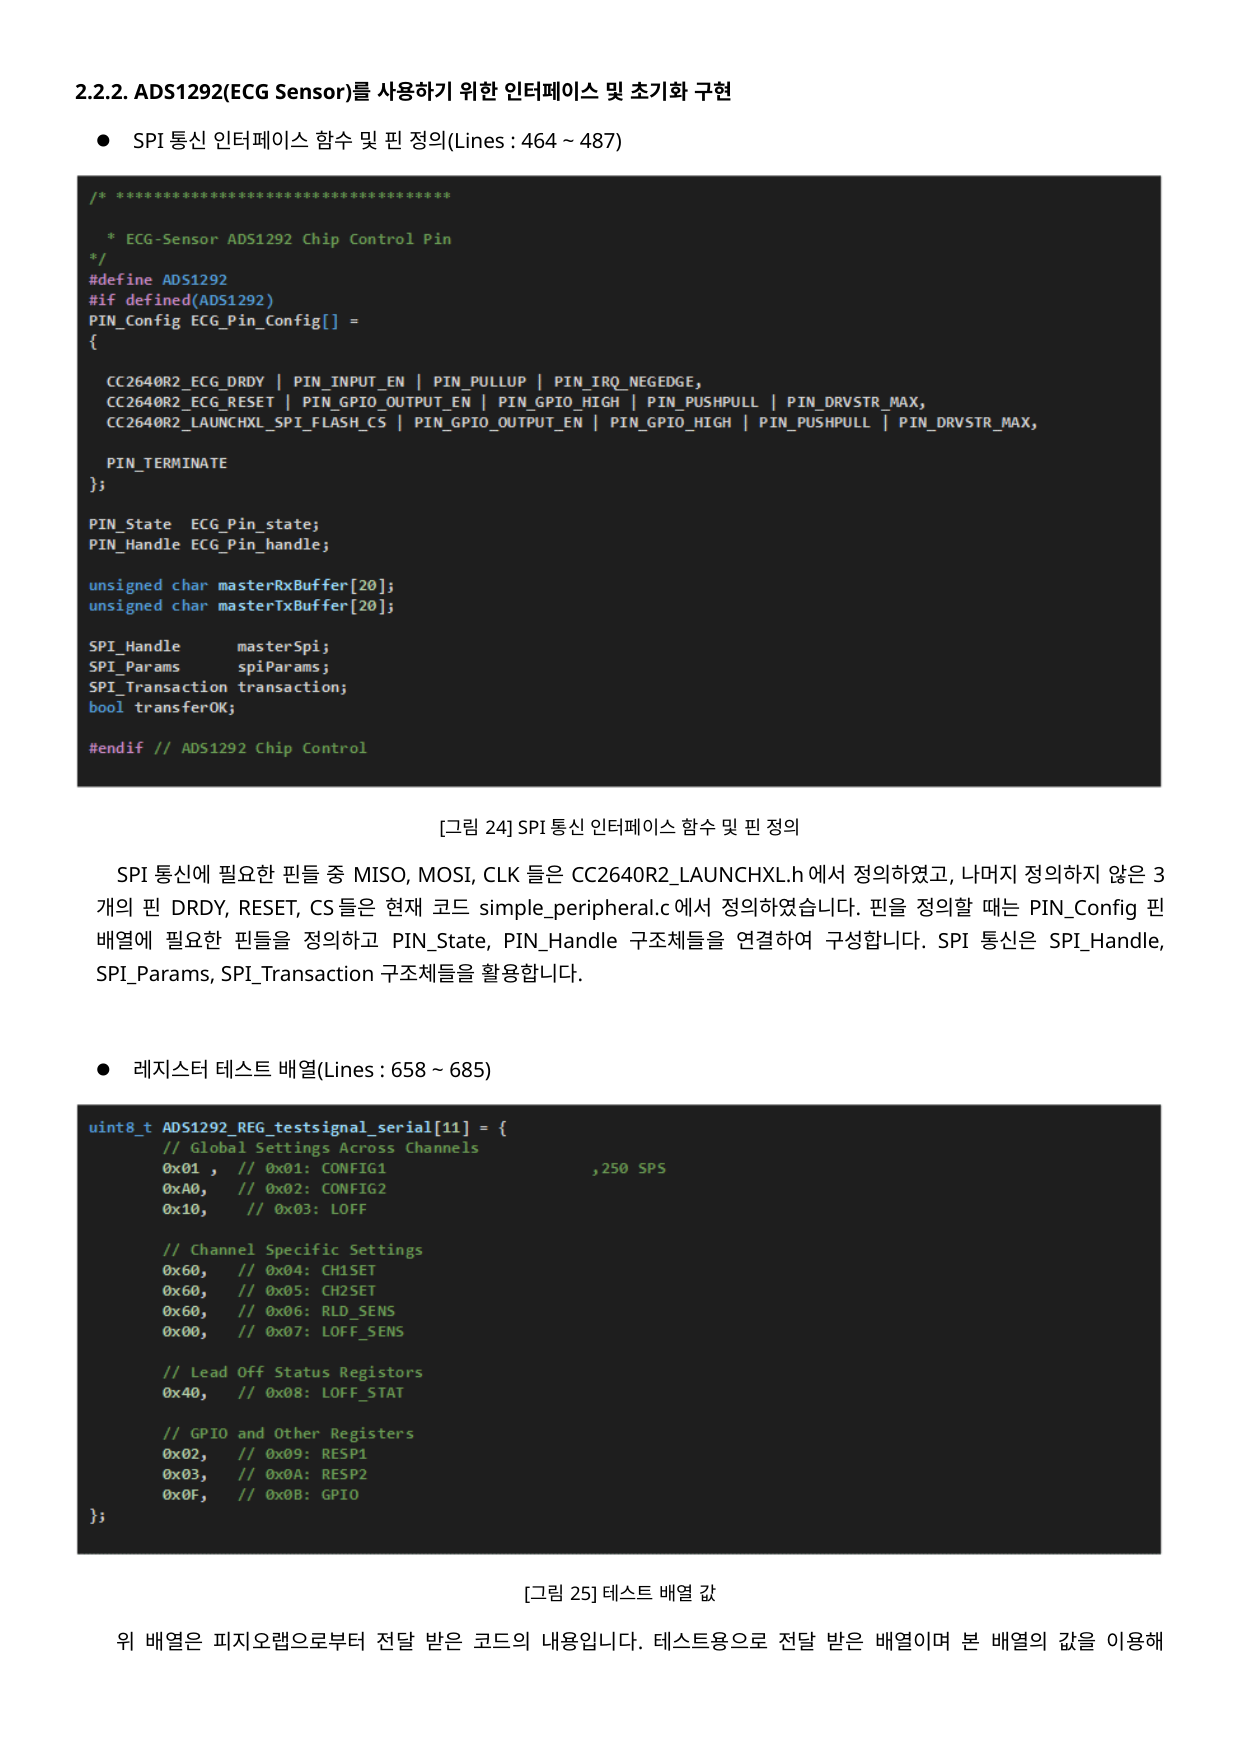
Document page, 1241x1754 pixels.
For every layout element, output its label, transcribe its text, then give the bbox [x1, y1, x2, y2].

text [그림 24] SPI 통신 인터페이스 함수 및 핀 정의 [75, 813, 1165, 840]
text [그림 25] 테스트 배열 값 [75, 1579, 1165, 1606]
text 2.2.2. ADS1292(ECG Sensor)를 사용하기 위한 인터페이스 및 초기화 구현 [75, 75, 1165, 105]
text SPI 통신에 필요한 핀들 중 MISO, MOSI, CLK 들은 CC2640R2_LAUNCHXL.h에서 정의하였고, 나머지 정의하지 않은 3개의 핀 DRDY, RESET, CS들은 현재 코드 simple_peripheral.c에서 정의하였습니다. 핀을 정의할 때는 PIN_Config 핀 배열에 필요한 핀들을 정의하고 PIN_State, PIN_Handle 구조체들을 연결하여 구성합니다. SPI 통신은 SPI_Handle, SPI_Params, SPI_Transaction 구조체들을 활용합니다. [96, 859, 1165, 987]
list SPI 통신 인터페이스 함수 및 핀 정의(Lines : 464 ~ 487) [95, 124, 1165, 155]
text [96, 1625, 1165, 1655]
list 레지스터 테스트 배열(Lines : 658 ~ 685) [95, 1053, 1165, 1084]
picture [75, 1102, 1166, 1561]
picture [75, 173, 1166, 794]
